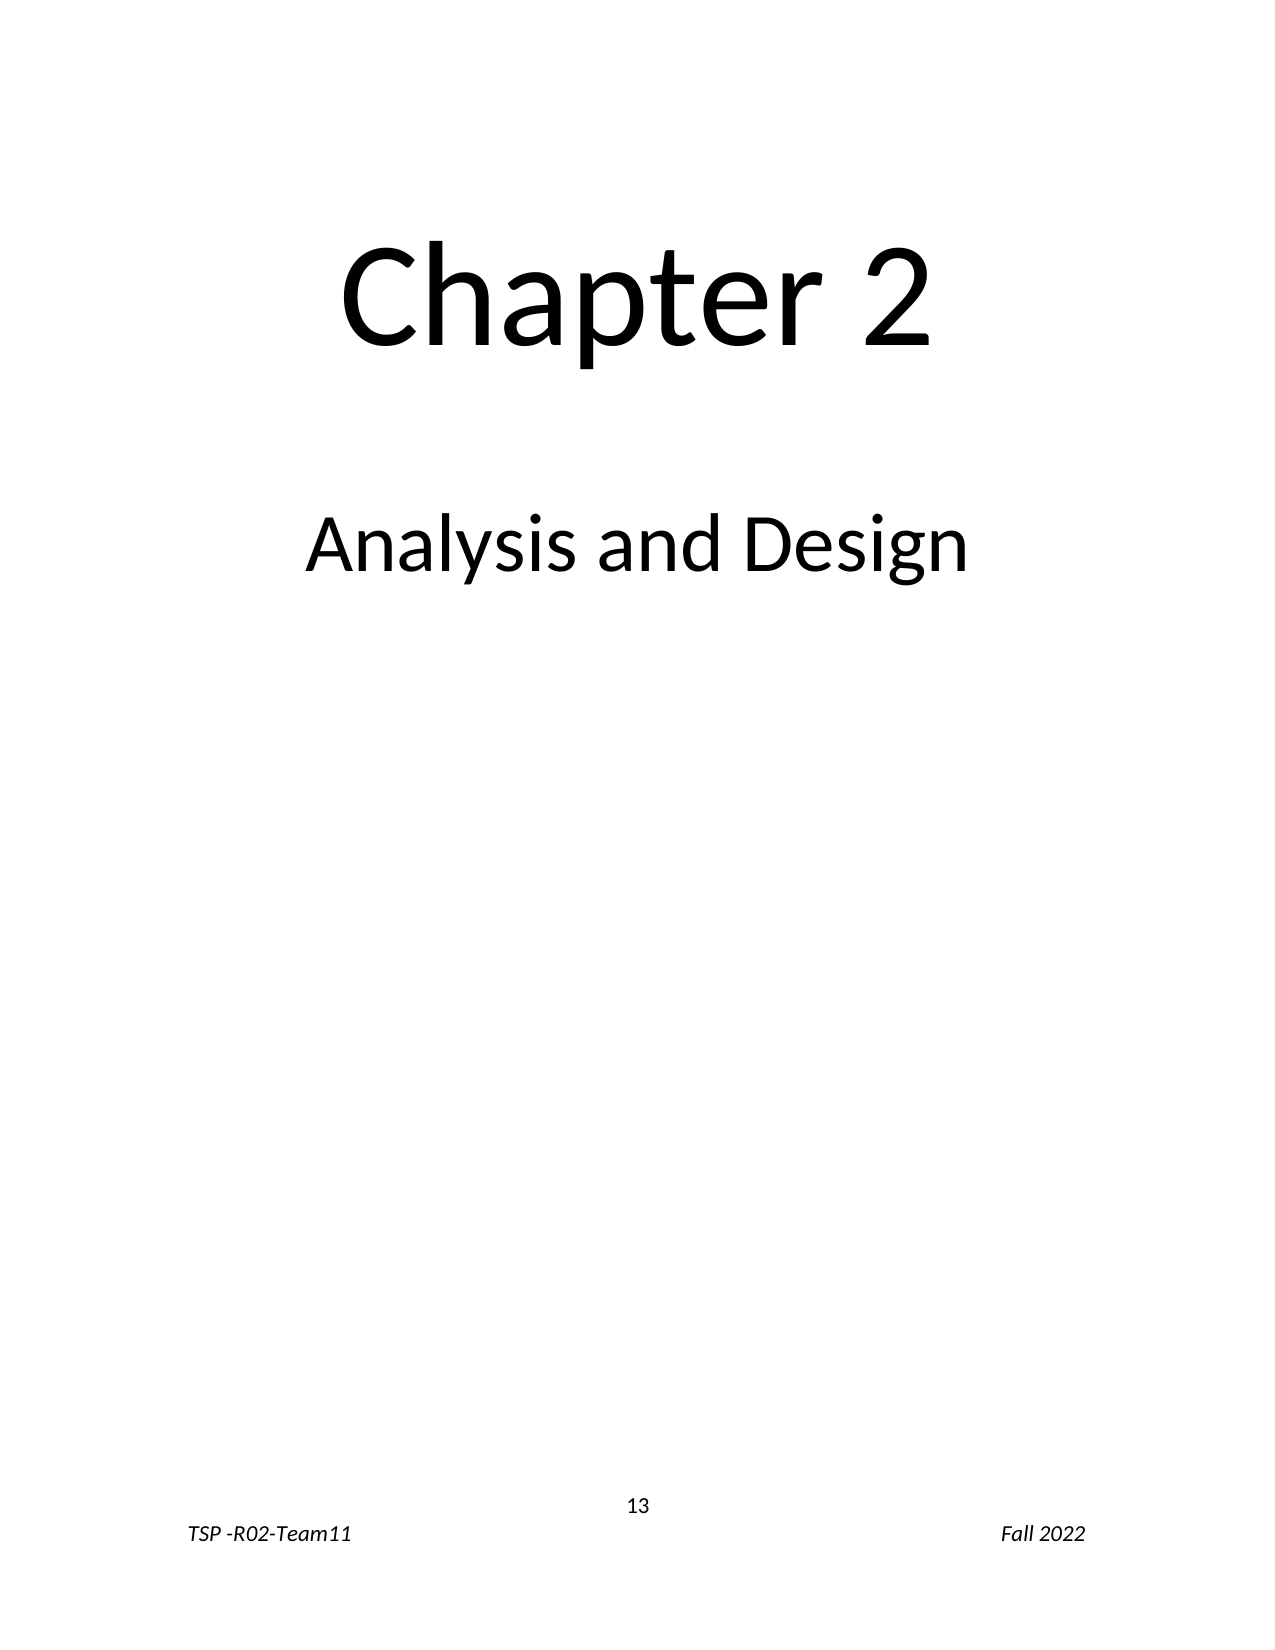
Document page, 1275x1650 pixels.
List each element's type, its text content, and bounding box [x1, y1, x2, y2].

text Chapter 2 [187, 199, 1087, 383]
text Analysis and Design [187, 491, 1087, 593]
